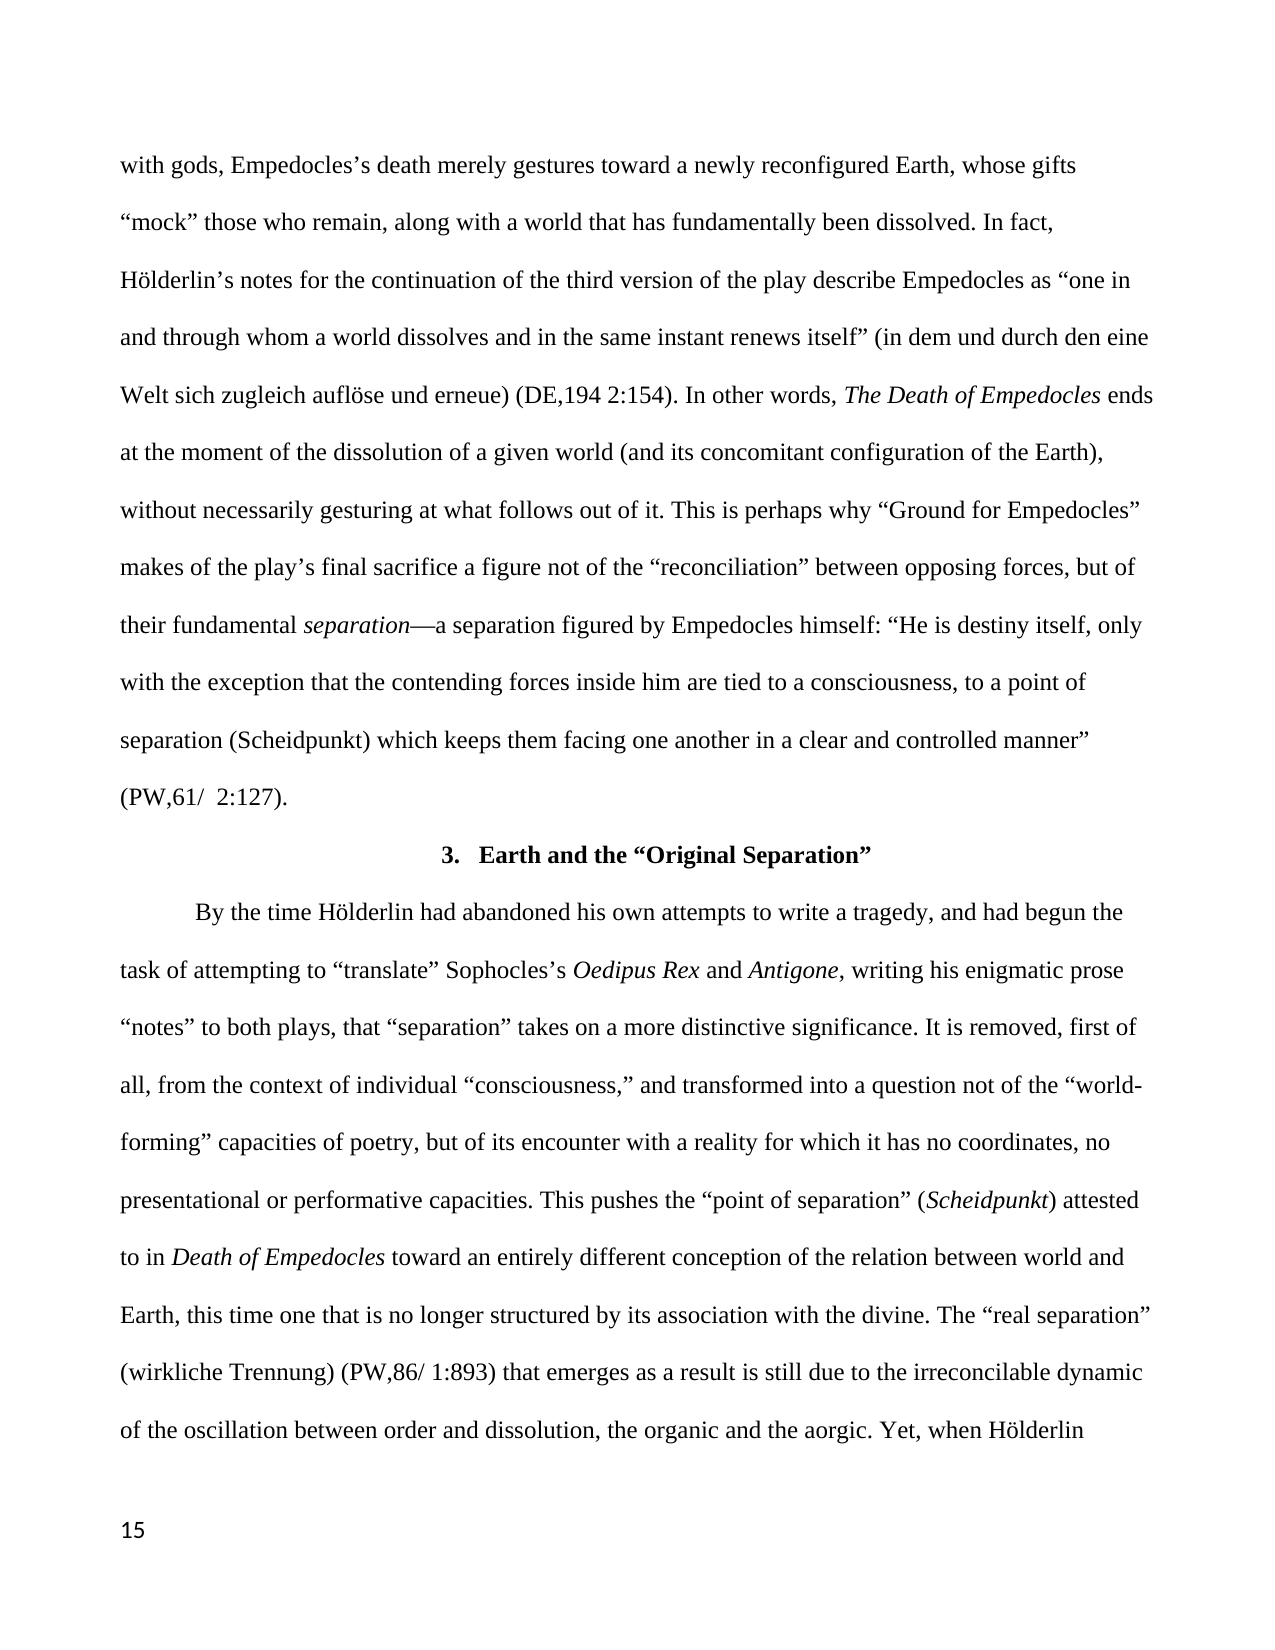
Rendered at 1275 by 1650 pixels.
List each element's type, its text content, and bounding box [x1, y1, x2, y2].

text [120, 150, 1155, 811]
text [120, 897, 1155, 1444]
list Earth and the “Original Separation” [157, 840, 1155, 869]
